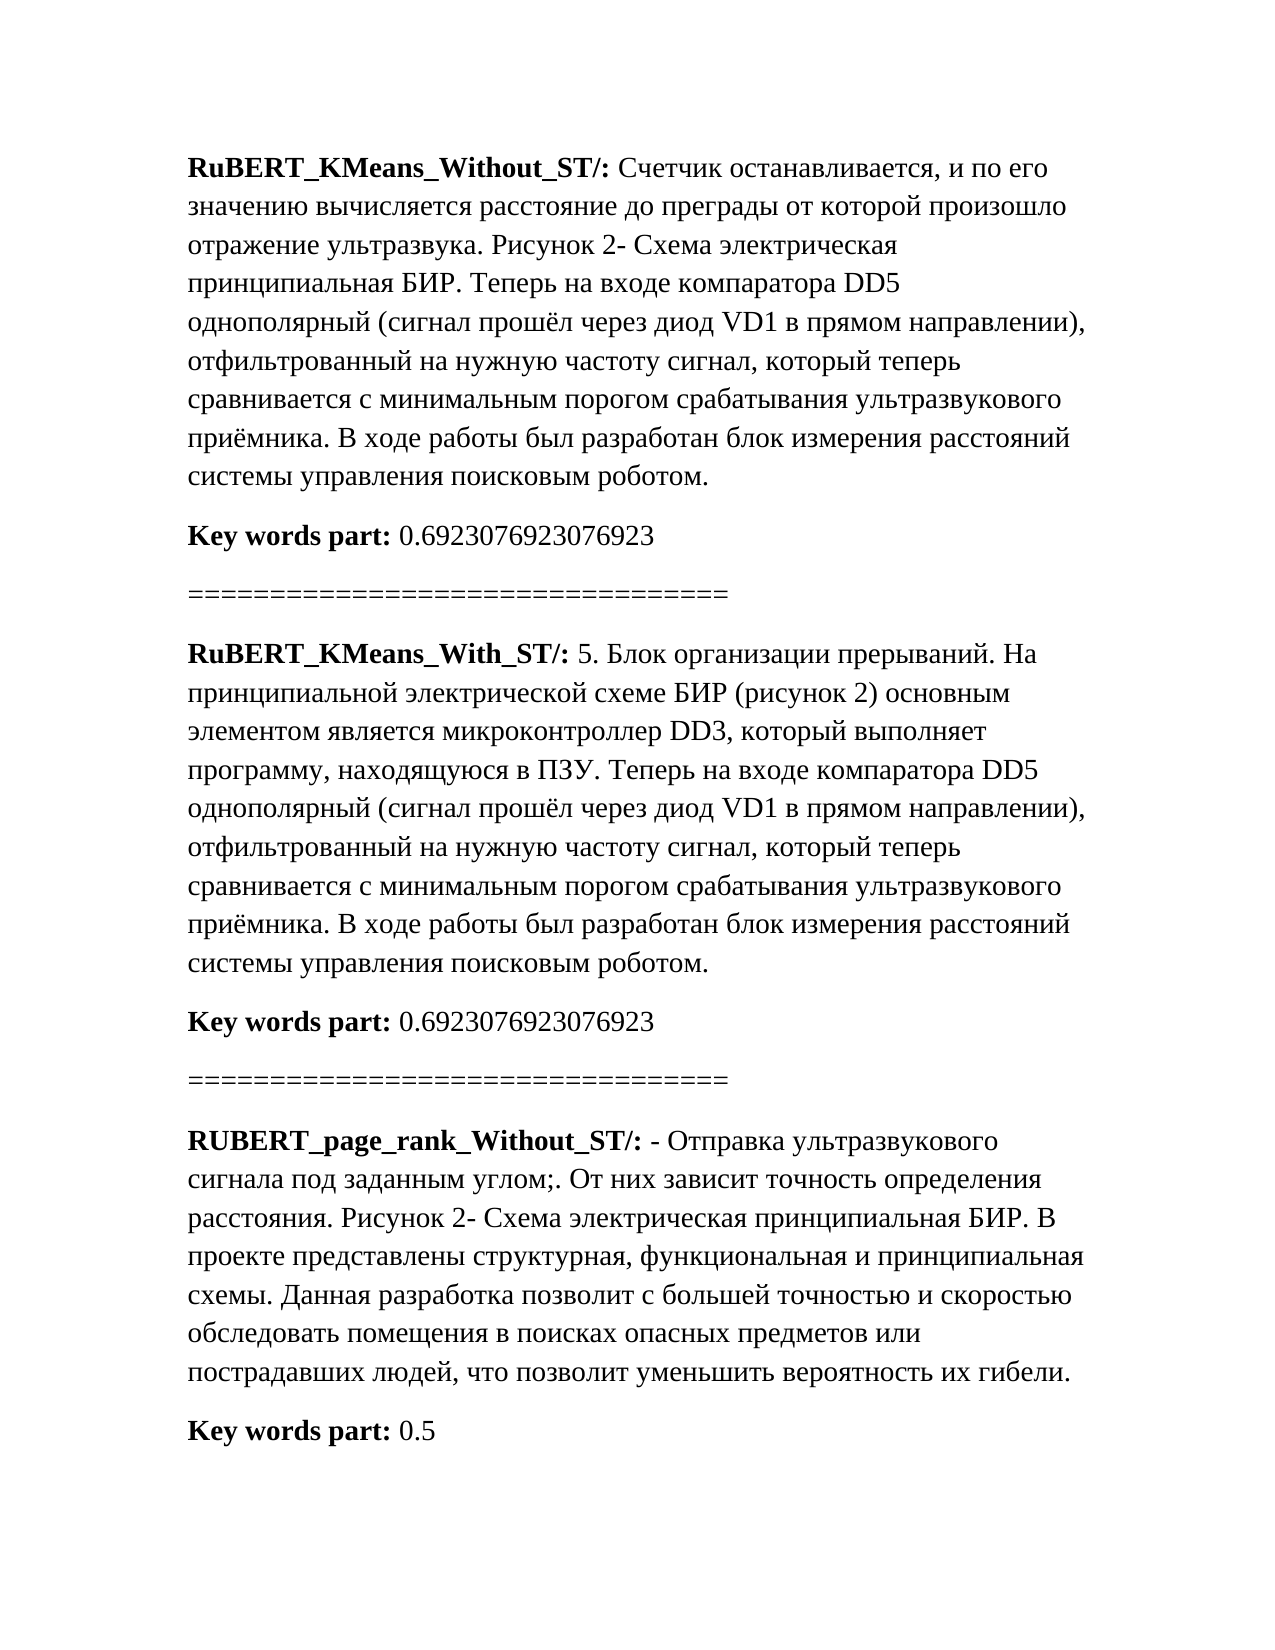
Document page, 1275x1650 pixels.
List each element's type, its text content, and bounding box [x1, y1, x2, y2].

text ================================= [187, 1063, 1087, 1097]
text Key words part: 0.6923076923076923 [187, 1004, 1087, 1038]
text RuBERT_KMeans_Without_ST/: Счетчик останавливается, и по его значению вычисляется расстояние до преграды от которой произошло отражение ультразвука. Рисунок 2- Схема электрическая принципиальная БИР. Теперь на входе компаратора DD5 однополярный (сигнал прошёл через диод VD1 в прямом направлении), отфильтрованный на нужную частоту сигнал, который теперь сравнивается с минимальным порогом срабатывания ультразвукового приёмника. В ходе работы был разработан блок измерения расстояний системы управления поисковым роботом. [187, 150, 1087, 492]
text Key words part: 0.5 [187, 1413, 1087, 1447]
text ================================= [187, 577, 1087, 611]
text RUBERT_page_rank_Without_ST/: - Отправка ультразвукового сигнала под заданным углом;. От них зависит точность определения расстояния. Рисунок 2- Схема электрическая принципиальная БИР. В проекте представлены структурная, функциональная и принципиальная схемы. Данная разработка позволит с большей точностью и скоростью обследовать помещения в поисках опасных предметов или пострадавших людей, что позволит уменьшить вероятность их гибели. [187, 1123, 1087, 1388]
text Key words part: 0.6923076923076923 [187, 518, 1087, 551]
text RuBERT_KMeans_With_ST/: 5. Блок организации прерываний. На принципиальной электрической схеме БИР (рисунок 2) основным элементом является микроконтроллер DD3, который выполняет программу, находящуюся в ПЗУ. Теперь на входе компаратора DD5 однополярный (сигнал прошёл через диод VD1 в прямом направлении), отфильтрованный на нужную частоту сигнал, который теперь сравнивается с минимальным порогом срабатывания ультразвукового приёмника. В ходе работы был разработан блок измерения расстояний системы управления поисковым роботом. [187, 636, 1087, 978]
